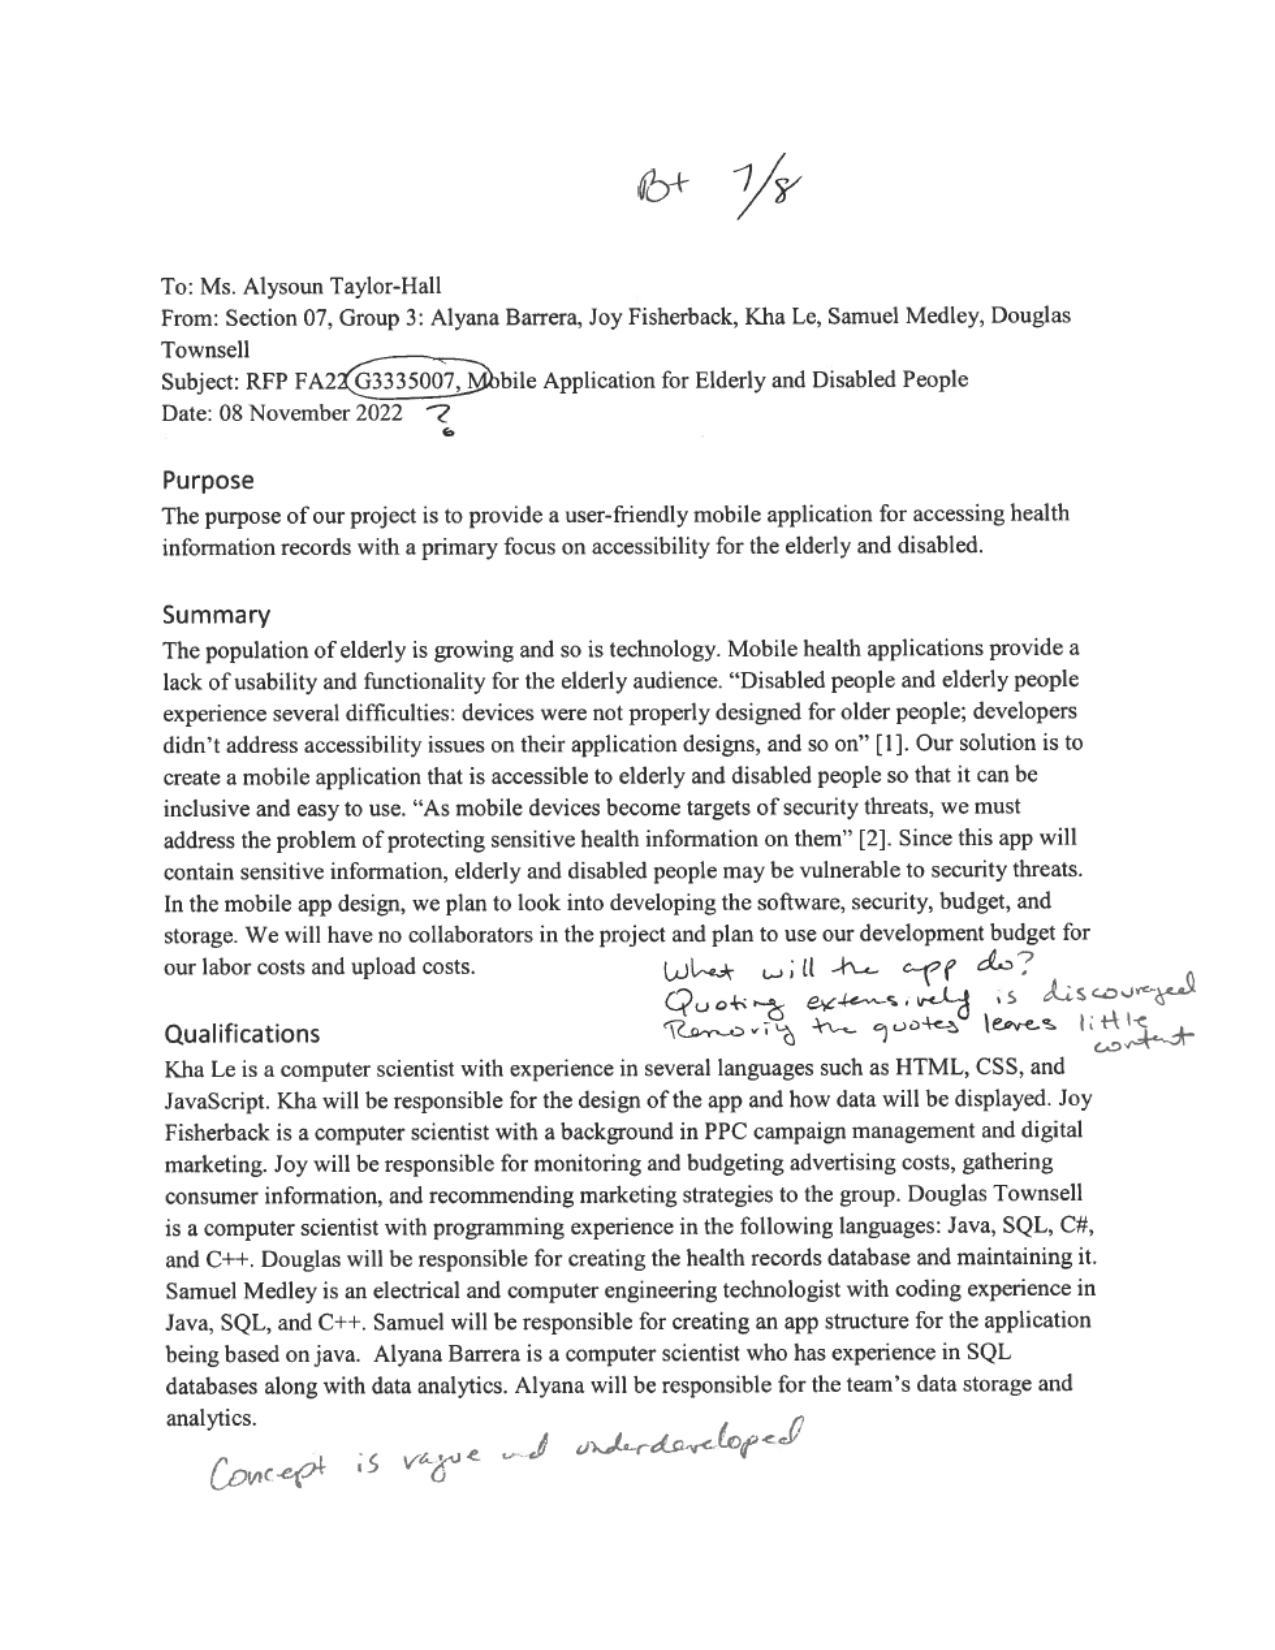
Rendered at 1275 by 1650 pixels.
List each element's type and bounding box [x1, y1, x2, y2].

picture [150, 150, 1209, 1501]
